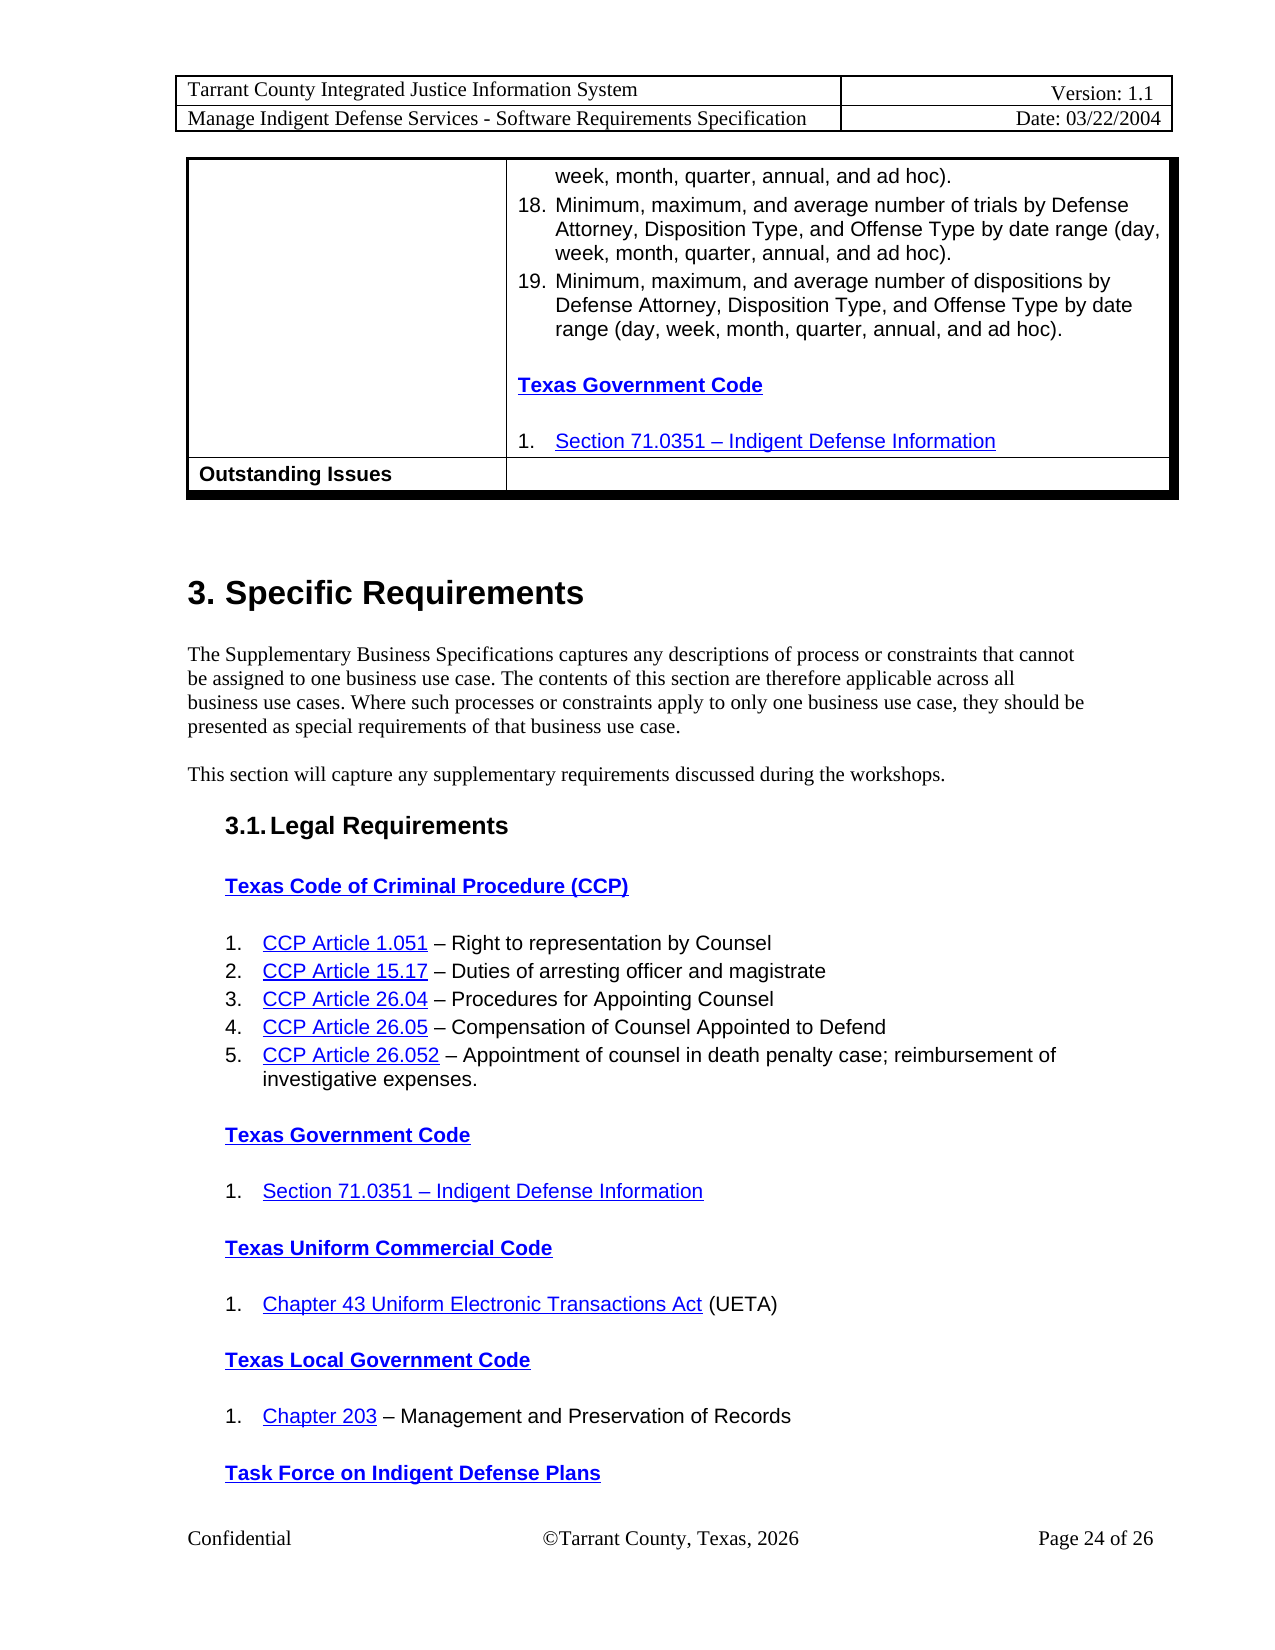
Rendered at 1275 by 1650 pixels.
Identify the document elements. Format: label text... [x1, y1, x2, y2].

list Chapter 43 Uniform Electronic Transactions Act (UETA) [225, 1292, 1087, 1316]
text This section will capture any supplementary requirements discussed during the workshops. [187, 762, 1087, 786]
text Texas Local Government Code [225, 1348, 1087, 1372]
list Chapter 203 – Management and Preservation of Records [225, 1404, 1087, 1428]
text Texas Uniform Commercial Code [225, 1236, 1087, 1259]
text Task Force on Indigent Defense Plans [225, 1461, 1087, 1484]
list CCP Article 26.04 – Procedures for Appointing Counsel [225, 987, 1087, 1011]
subtitle Legal Requirements [225, 811, 1087, 840]
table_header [507, 160, 1169, 457]
list CCP Article 26.052 – Appointment of counsel in death penalty case; reimbursement of investigative expenses. [225, 1043, 1087, 1091]
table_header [189, 160, 506, 457]
table_cell [507, 458, 1169, 490]
table_cell Outstanding Issues [189, 458, 506, 490]
text The Supplementary Business Specifications captures any descriptions of process or constraints that cannot be assigned to one business use case. The contents of this section are therefore applicable across all business use cases. Where such processes or constraints apply to only one business use case, they should be presented as special requirements of that business use case. [187, 642, 1087, 738]
list Section 71.0351 – Indigent Defense Information [225, 1179, 1087, 1203]
list CCP Article 15.17 – Duties of arresting officer and magistrate [225, 958, 1087, 982]
text Texas Government Code [225, 1123, 1087, 1147]
list CCP Article 1.051 – Right to representation by Counsel [225, 930, 1087, 954]
subtitle Specific Requirements [187, 573, 1087, 611]
text Texas Code of Criminal Procedure (CCP) [225, 874, 1087, 898]
list CCP Article 26.05 – Compensation of Counsel Appointed to Defend [225, 1015, 1087, 1039]
